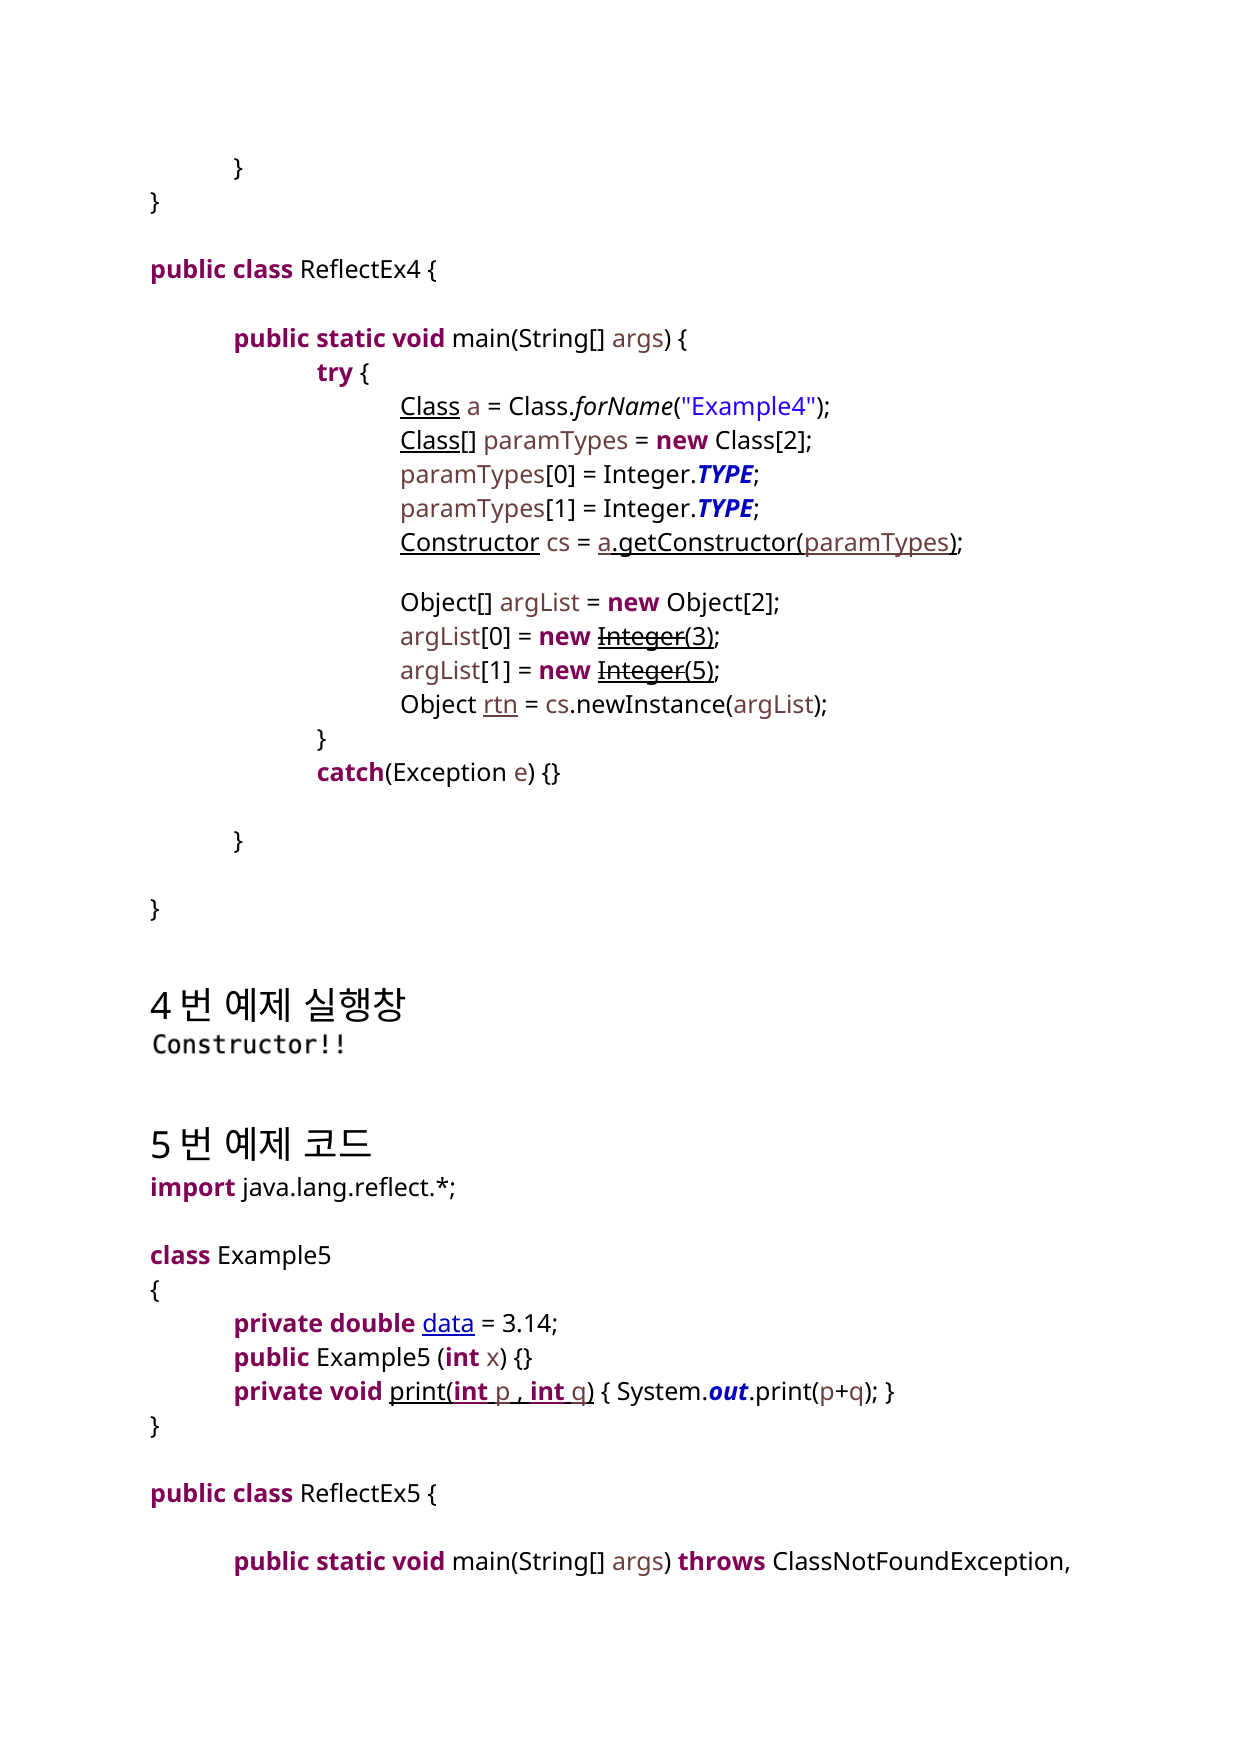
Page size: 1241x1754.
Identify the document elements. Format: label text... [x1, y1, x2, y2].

text paramTypes[0] = Integer.TYPE; [150, 457, 1090, 491]
text private void print(int p , int q) { System.out.print(p+q); } [150, 1373, 1090, 1408]
text } [150, 1408, 1090, 1442]
text Class a = Class.forName("Example4"); [150, 388, 1090, 422]
text } [150, 891, 1090, 925]
text Constructor cs = a.getConstructor(paramTypes); [150, 525, 1090, 559]
text argList[1] = new Integer(5); [150, 652, 1090, 686]
text } [150, 720, 1090, 754]
text paramTypes[1] = Integer.TYPE; [150, 491, 1090, 525]
text Object rtn = cs.newInstance(argList); [150, 686, 1090, 720]
text public static void main(String[] args) { [150, 320, 1090, 354]
text } [150, 823, 1090, 857]
text public class ReflectEx4 { [150, 252, 1090, 286]
text public Example5 (int x) {} [150, 1339, 1090, 1373]
text Class[] paramTypes = new Class[2]; [150, 422, 1090, 457]
picture [150, 1030, 348, 1064]
text class Example5 [150, 1237, 1090, 1271]
text 4번 예제 실행창 [150, 976, 1090, 1030]
text { [150, 1271, 1090, 1305]
text catch(Exception e) {} [150, 754, 1090, 788]
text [150, 1544, 1090, 1578]
text } [150, 150, 1090, 184]
text } [150, 184, 1090, 218]
text Object[] argList = new Object[2]; [150, 584, 1090, 618]
text argList[0] = new Integer(3); [150, 618, 1090, 652]
text private double data = 3.14; [150, 1305, 1090, 1339]
text 5번 예제 코드 [150, 1115, 1090, 1169]
text public class ReflectEx5 { [150, 1476, 1090, 1510]
text try { [150, 354, 1090, 388]
text import java.lang.reflect.*; [150, 1169, 1090, 1203]
